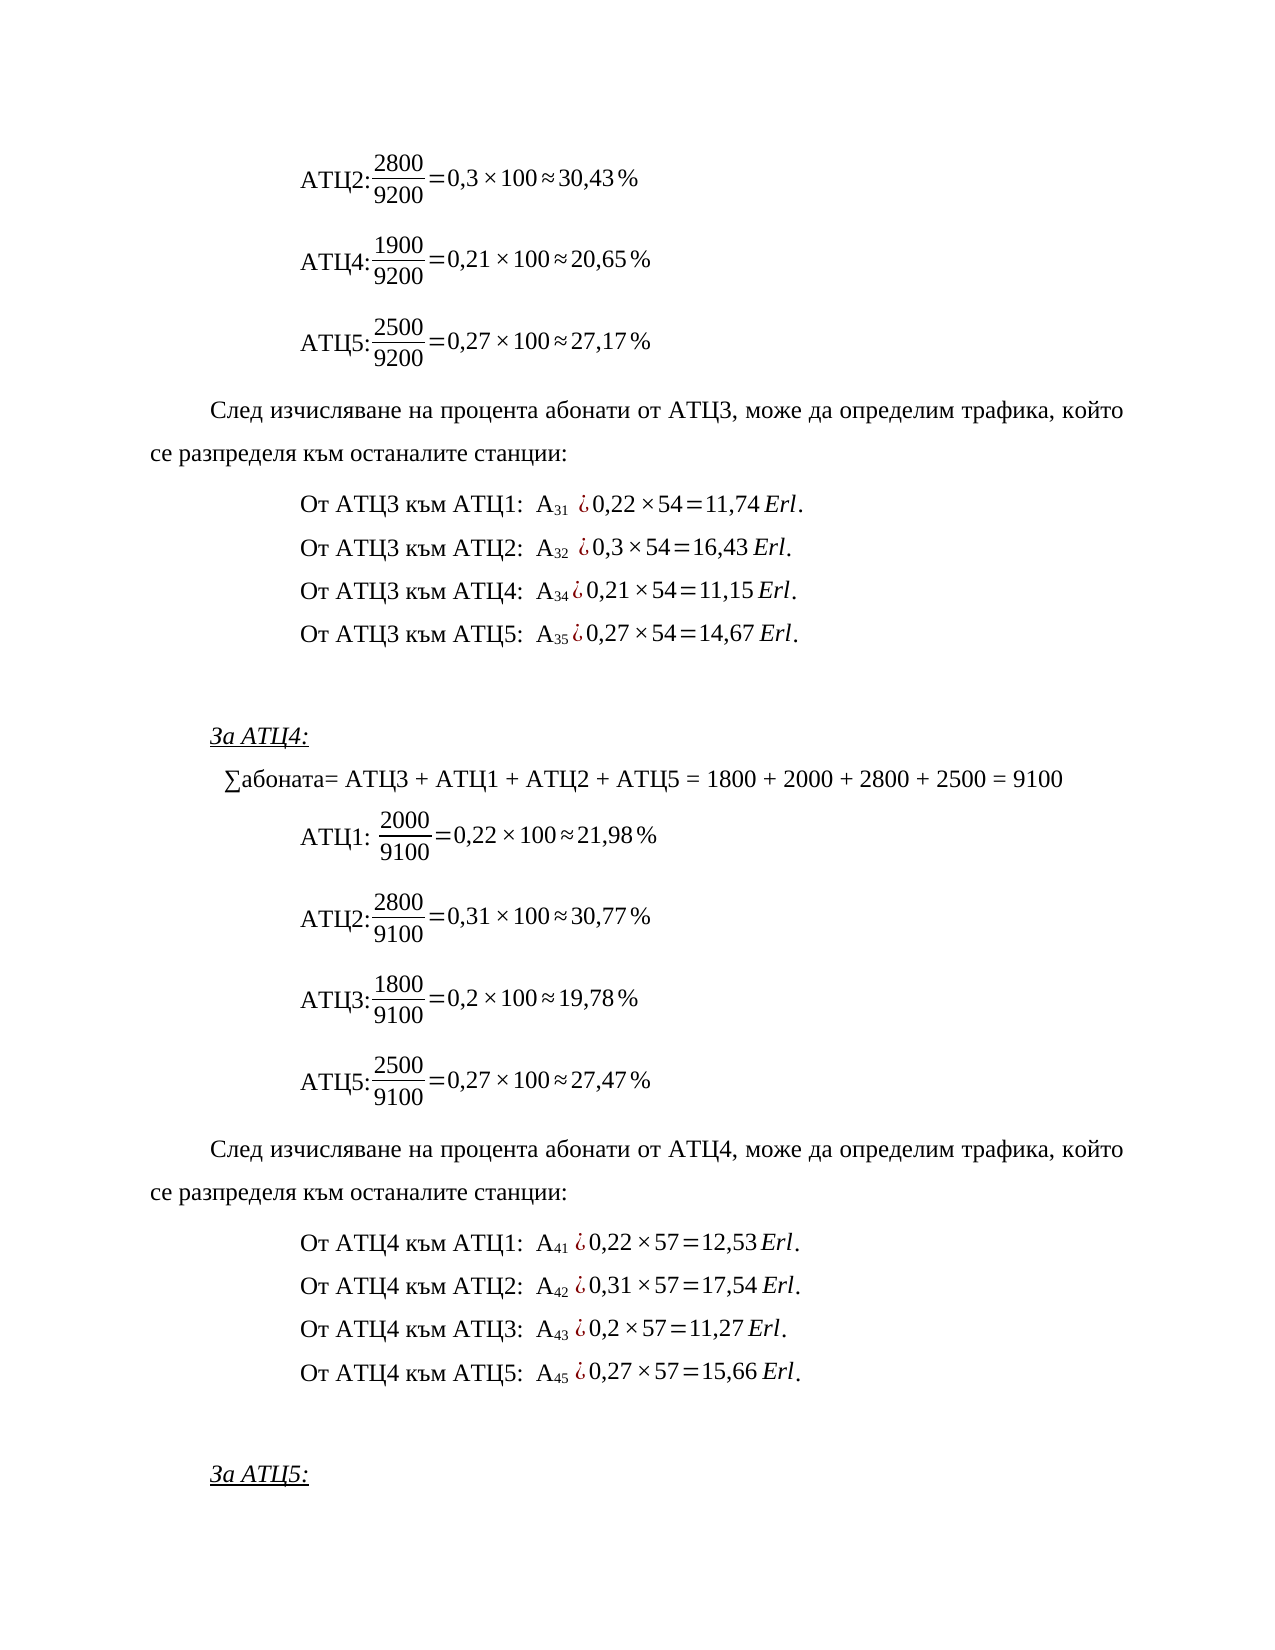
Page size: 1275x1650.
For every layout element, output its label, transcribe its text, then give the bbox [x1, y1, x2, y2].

text За АТЦ5: [150, 1459, 1125, 1488]
text ∑абоната= АТЦ3 + АТЦ1 + АТЦ2 + АТЦ5 = 1800 + 2000 + 2800 + 2500 = 9100 [224, 764, 1125, 793]
text От АТЦ4 към АТЦ2: А42 . [150, 1271, 1125, 1300]
text АТЦ3: [150, 970, 1125, 1029]
text За АТЦ4: [150, 721, 1125, 749]
text АТЦ2: [150, 889, 1125, 948]
text След изчисляване на процента абонати от АТЦ3, може да определим трафика, който се разпределя към останалите станции: [150, 395, 1125, 467]
text АТЦ5: [150, 313, 1125, 372]
text АТЦ5: [150, 1052, 1125, 1111]
text АТЦ2: [150, 150, 1125, 209]
text От АТЦ4 към АТЦ5: А45 . [150, 1358, 1125, 1386]
text От АТЦ4 към АТЦ3: А43 . [150, 1314, 1125, 1343]
text От АТЦ3 към АТЦ4: А34 . [150, 576, 1125, 604]
text От АТЦ3 към АТЦ1: А31 . [150, 489, 1125, 518]
text АТЦ1: [150, 807, 1125, 866]
text АТЦ4: [150, 232, 1125, 291]
text От АТЦ3 към АТЦ5: А35 . [150, 619, 1125, 648]
text След изчисляване на процента абонати от АТЦ4, може да определим трафика, който се разпределя към останалите станции: [150, 1134, 1125, 1206]
text От АТЦ4 към АТЦ1: А41 . [150, 1228, 1125, 1257]
text От АТЦ3 към АТЦ2: А32 . [150, 533, 1125, 561]
